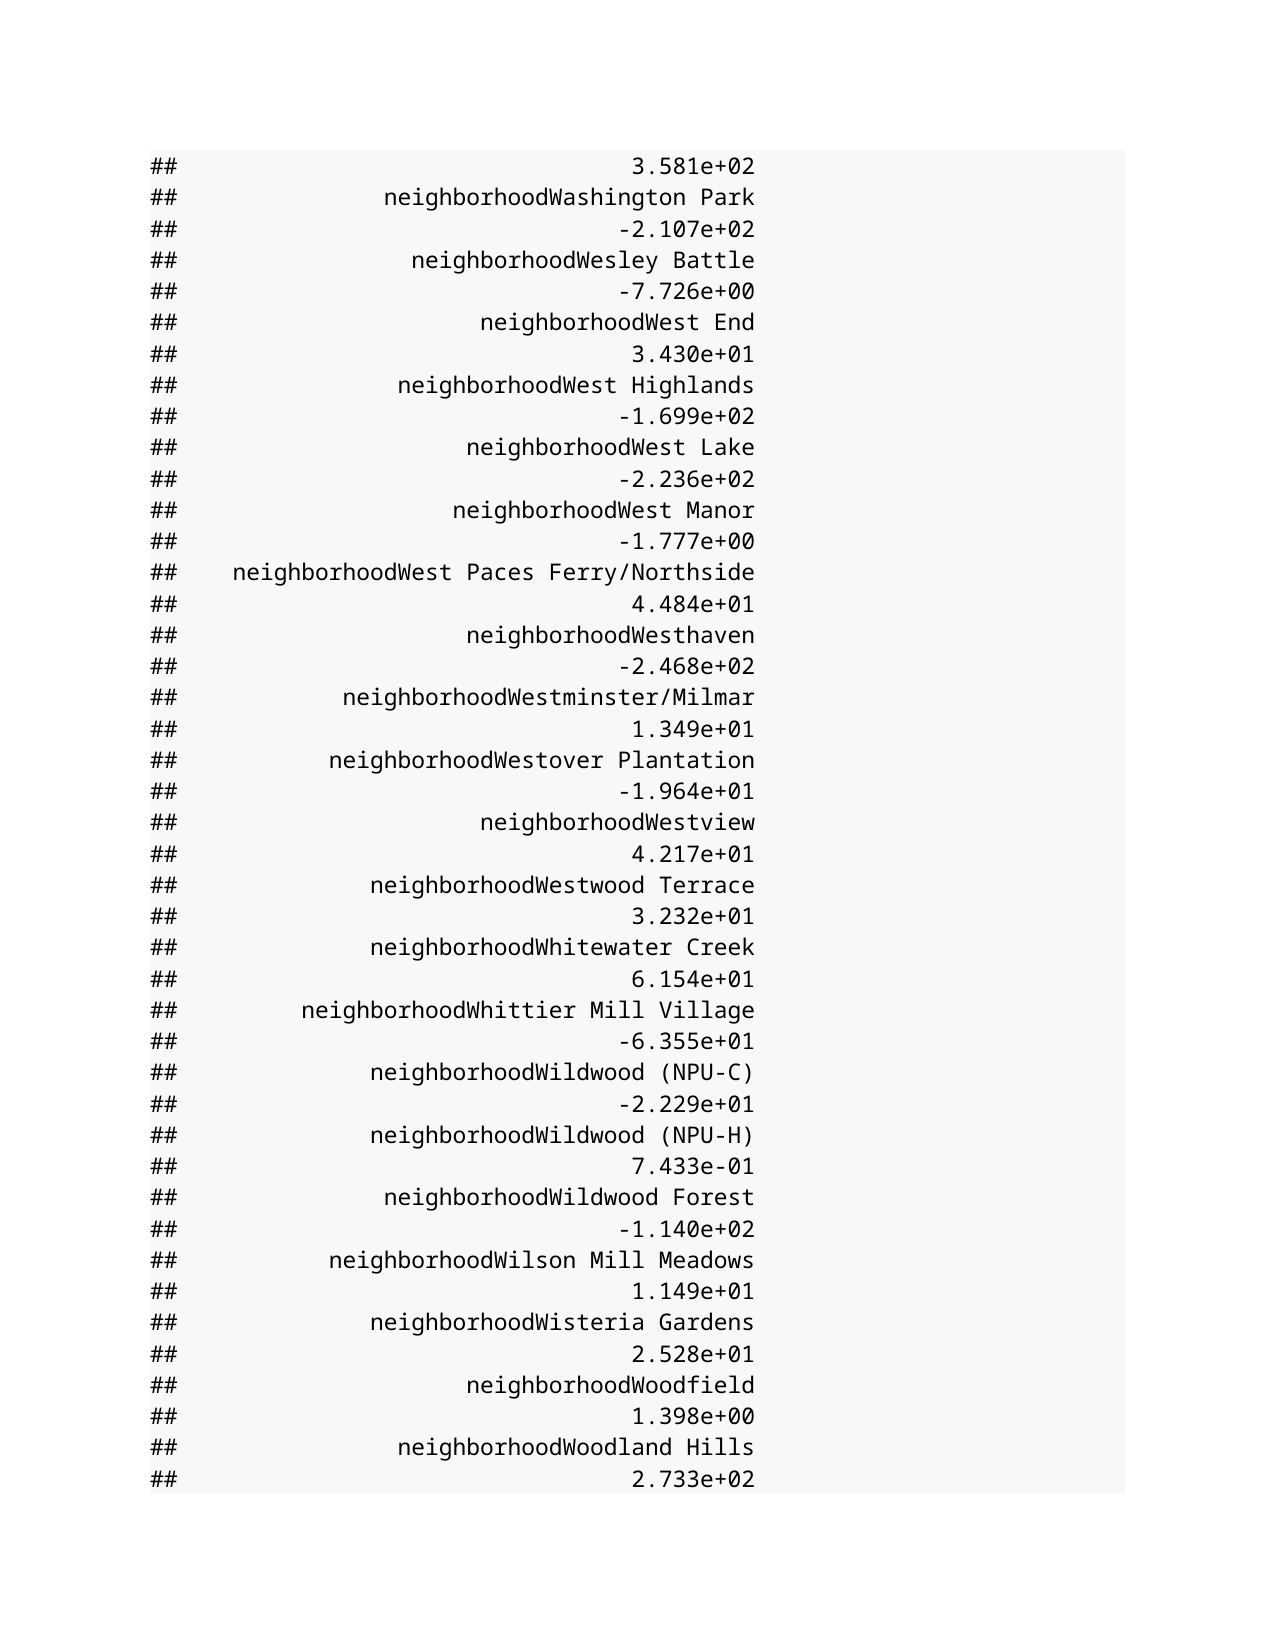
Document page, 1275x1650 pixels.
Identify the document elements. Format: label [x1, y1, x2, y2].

text [150, 150, 1125, 1494]
